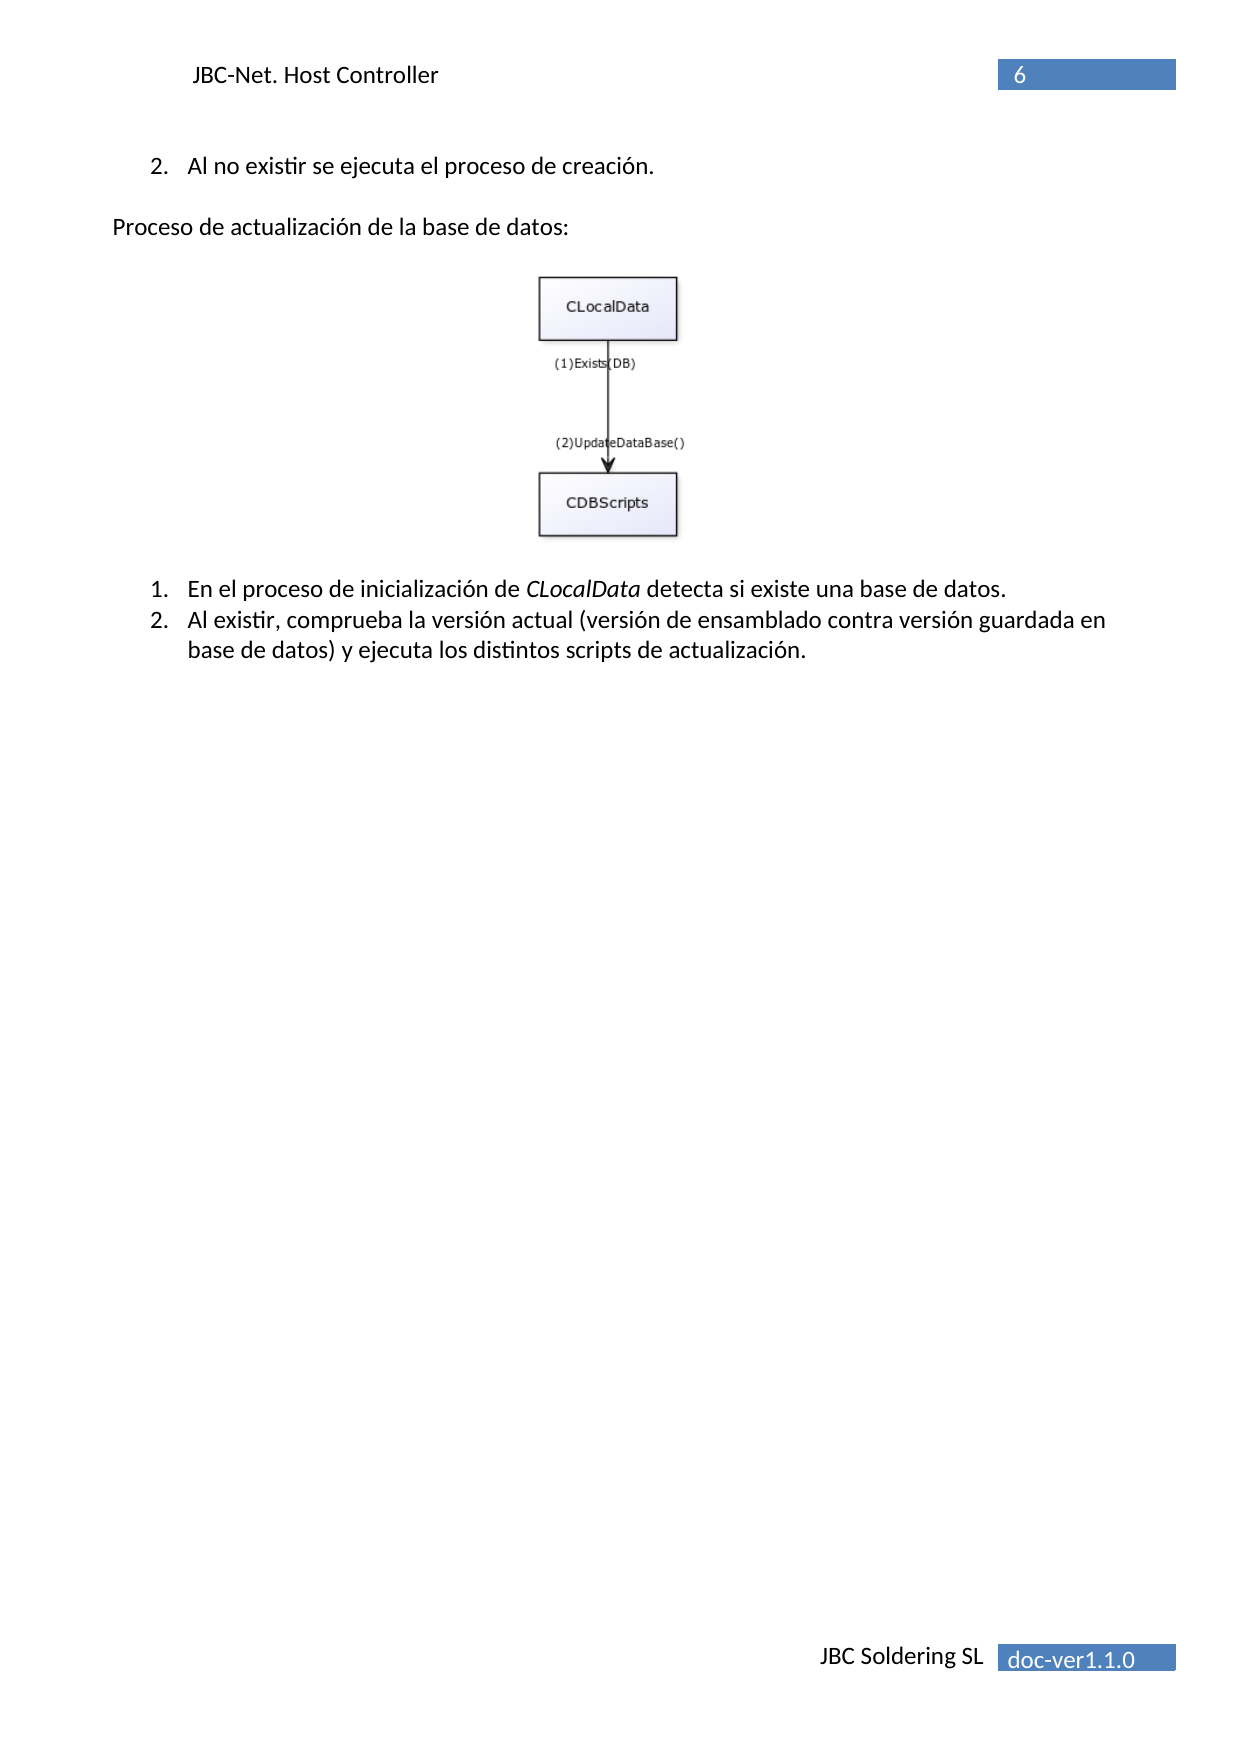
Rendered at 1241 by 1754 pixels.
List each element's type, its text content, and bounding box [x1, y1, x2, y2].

picture [530, 272, 710, 543]
list Al existir, comprueba la versión actual (versión de ensamblado contra versión guardada en base de datos) y ejecuta los distintos scripts de actualización. [150, 604, 1128, 665]
list En el proceso de inicialización de CLocalData detecta si existe una base de datos. [150, 573, 1128, 604]
list Al no existir se ejecuta el proceso de creación. [150, 150, 1128, 181]
text Proceso de actualización de la base de datos: [112, 211, 1128, 242]
